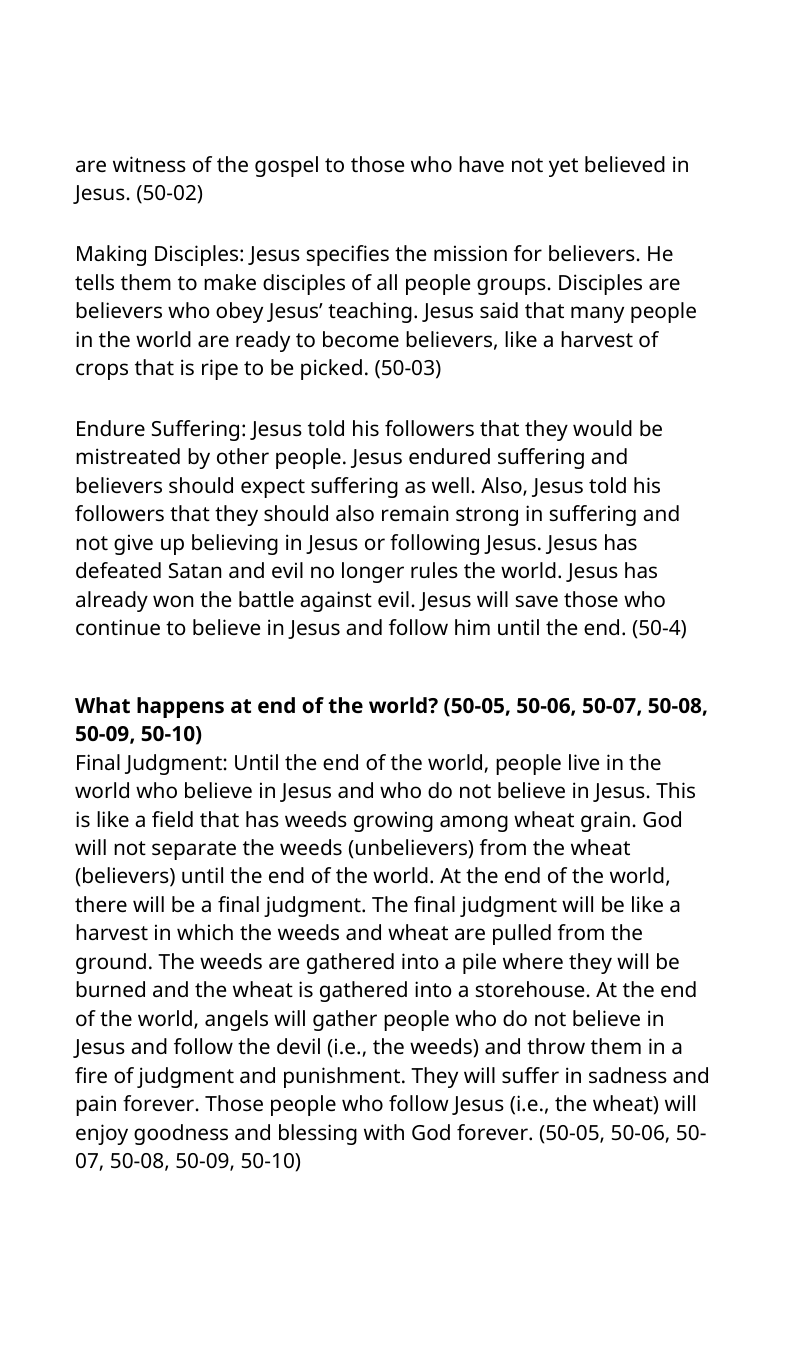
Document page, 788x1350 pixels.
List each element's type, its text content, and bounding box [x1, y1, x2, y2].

text Making Disciples: Jesus specifies the mission for believers. He tells them to make disciples of all people groups. Disciples are believers who obey Jesus’ teaching. Jesus said that many people in the world are ready to become believers, like a harvest of crops that is ripe to be picked. (50-03) [75, 211, 712, 382]
subtitle What happens at end of the world? (50-05, 50-06, 50-07, 50-08, 50-09, 50-10) [75, 663, 712, 748]
text Final Judgment: Until the end of the world, people live in the world who believe in Jesus and who do not believe in Jesus. This is like a field that has weeds growing among wheat grain. God will not separate the weeds (unbelievers) from the wheat (believers) until the end of the world. At the end of the world, there will be a final judgment. The final judgment will be like a harvest in which the weeds and wheat are pulled from the ground. The weeds are gathered into a pile where they will be burned and the wheat is gathered into a storehouse. At the end of the world, angels will gather people who do not believe in Jesus and follow the devil (i.e., the weeds) and throw them in a fire of judgment and punishment. They will suffer in sadness and pain forever. Those people who follow Jesus (i.e., the wheat) will enjoy goodness and blessing with God forever. (50-05, 50-06, 50-07, 50-08, 50-09, 50-10) [75, 748, 712, 1174]
text Endure Suffering: Jesus told his followers that they would be mistreated by other people. Jesus endured suffering and believers should expect suffering as well. Also, Jesus told his followers that they should also remain strong in suffering and not give up believing in Jesus or following Jesus. Jesus has defeated Satan and evil no longer rules the world. Jesus has already won the battle against evil. Jesus will save those who continue to believe in Jesus and follow him until the end. (50-4) [75, 386, 712, 642]
